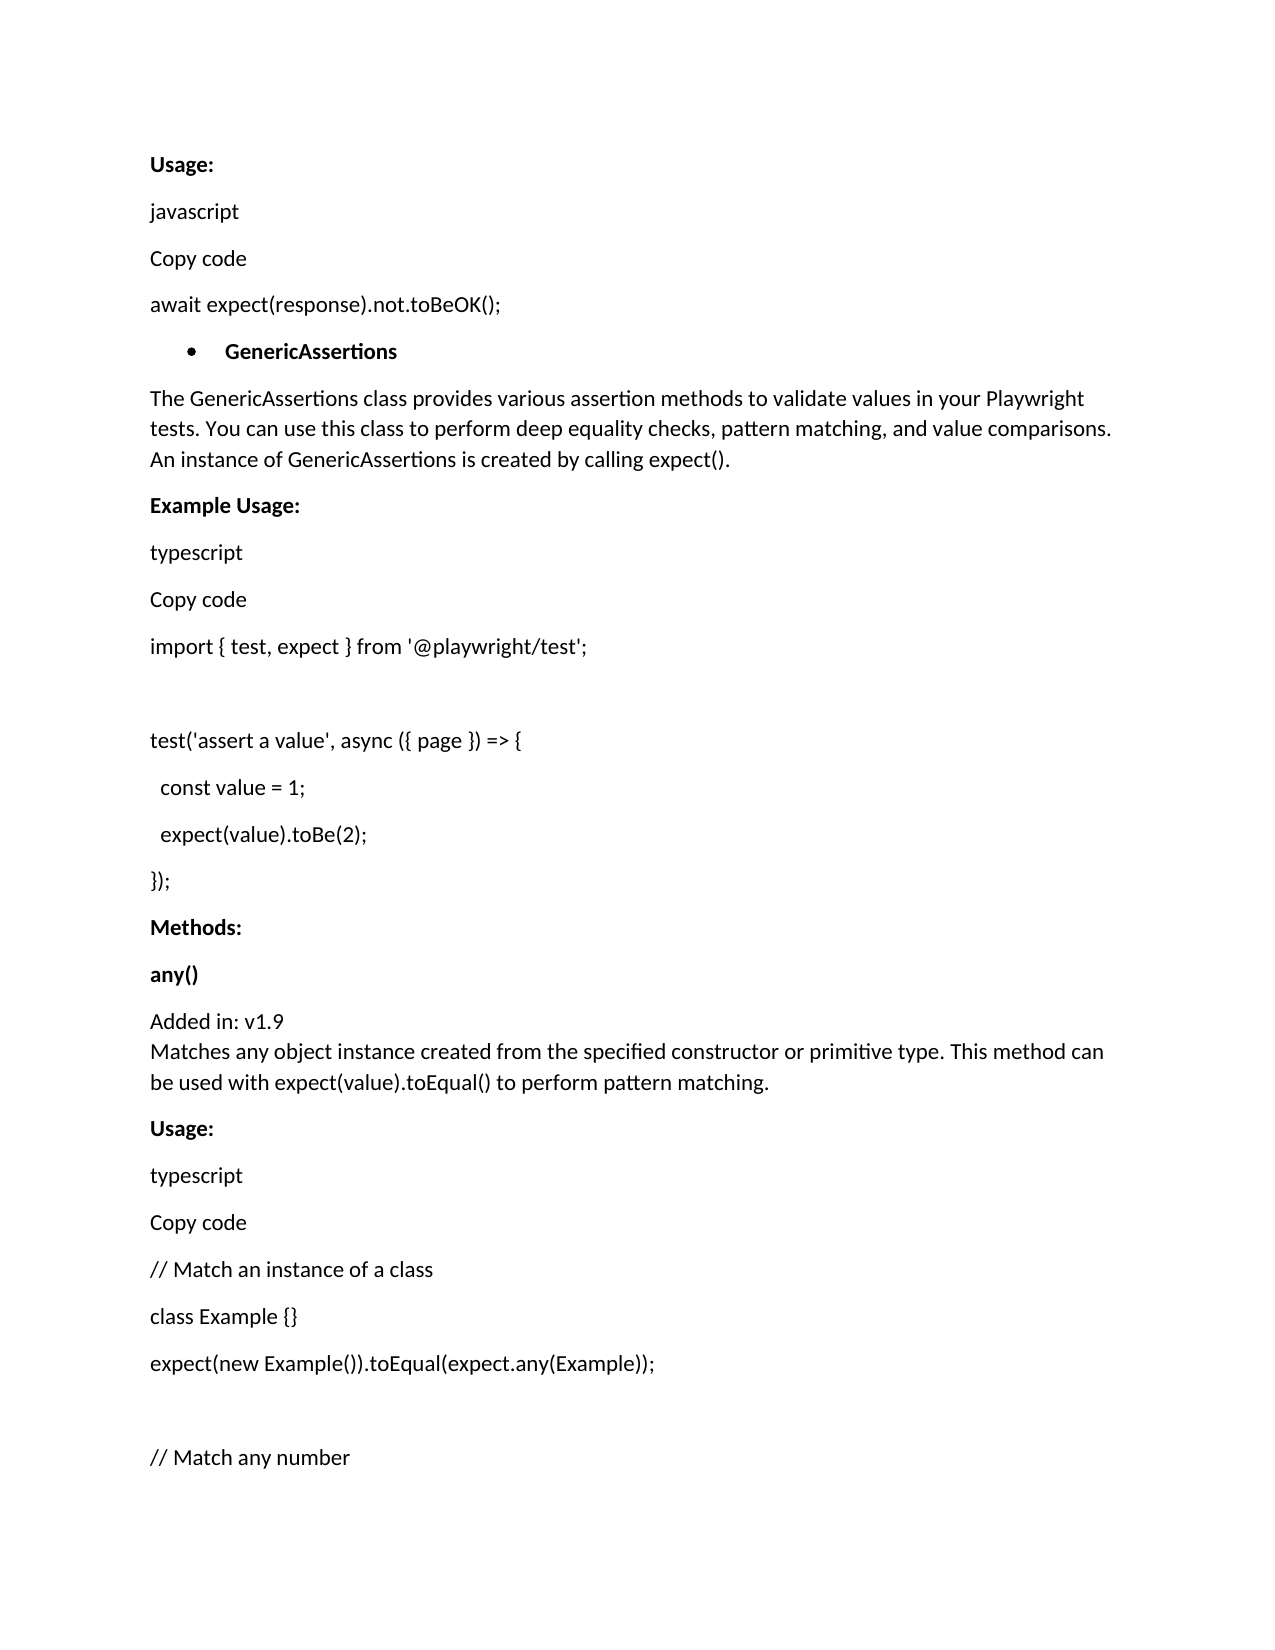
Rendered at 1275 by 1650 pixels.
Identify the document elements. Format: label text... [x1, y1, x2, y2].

text class Example {} [150, 1302, 1125, 1330]
text Usage: [150, 150, 1125, 178]
text typescript [150, 538, 1125, 567]
text Usage: [150, 1114, 1125, 1143]
text typescript [150, 1161, 1125, 1189]
text expect(value).toBe(2); [150, 820, 1125, 848]
text Copy code [150, 244, 1125, 272]
text The GenericAssertions class provides various assertion methods to validate values in your Playwright tests. You can use this class to perform deep equality checks, pattern matching, and value comparisons. An instance of GenericAssertions is created by calling expect(). [150, 384, 1125, 473]
text }); [150, 867, 1125, 895]
text Added in: v1.9 Matches any object instance created from the specified constructor or primitive type. This method can be used with expect(value).toEqual() to perform pattern matching. [150, 1007, 1125, 1096]
text Example Usage: [150, 492, 1125, 520]
text javascript [150, 197, 1125, 225]
text test('assert a value', async ({ page }) => { [150, 726, 1125, 754]
text // Match an instance of a class [150, 1255, 1125, 1283]
text Methods: [150, 913, 1125, 942]
text any() [150, 960, 1125, 988]
text Copy code [150, 585, 1125, 613]
text Copy code [150, 1208, 1125, 1236]
text const value = 1; [150, 773, 1125, 801]
list GenericAssertions [187, 337, 1125, 366]
text expect(new Example()).toEqual(expect.any(Example)); [150, 1349, 1125, 1377]
text import { test, expect } from '@playwright/test'; [150, 632, 1125, 660]
text // Match any number [150, 1443, 1125, 1471]
text await expect(response).not.toBeOK(); [150, 291, 1125, 319]
